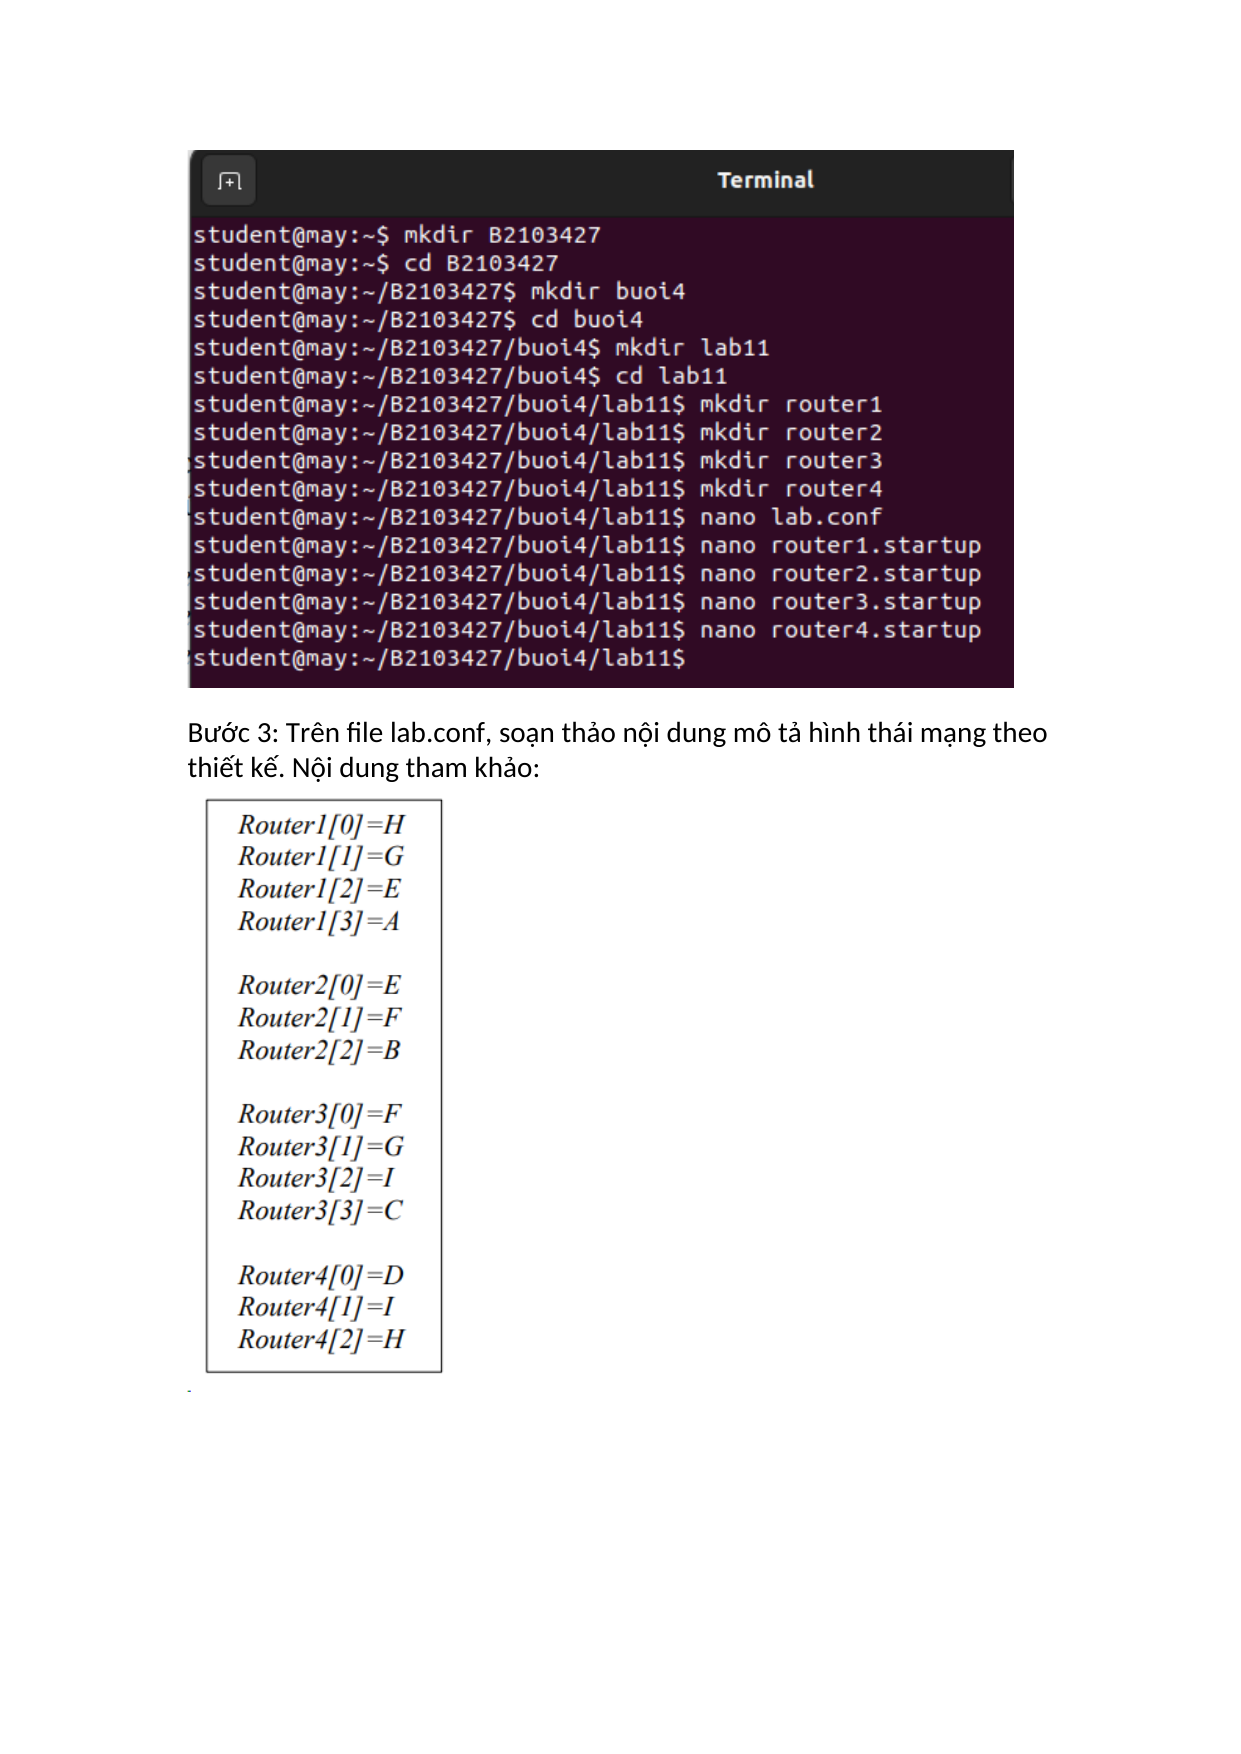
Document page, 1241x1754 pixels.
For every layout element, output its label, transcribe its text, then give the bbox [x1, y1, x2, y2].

picture [187, 785, 456, 1392]
text Bước 3: Trên file lab.conf, soạn thảo nội dung mô tả hình thái mạng theo thiết kế. Nội dung tham khảo: [187, 714, 1053, 785]
picture [187, 150, 1014, 688]
